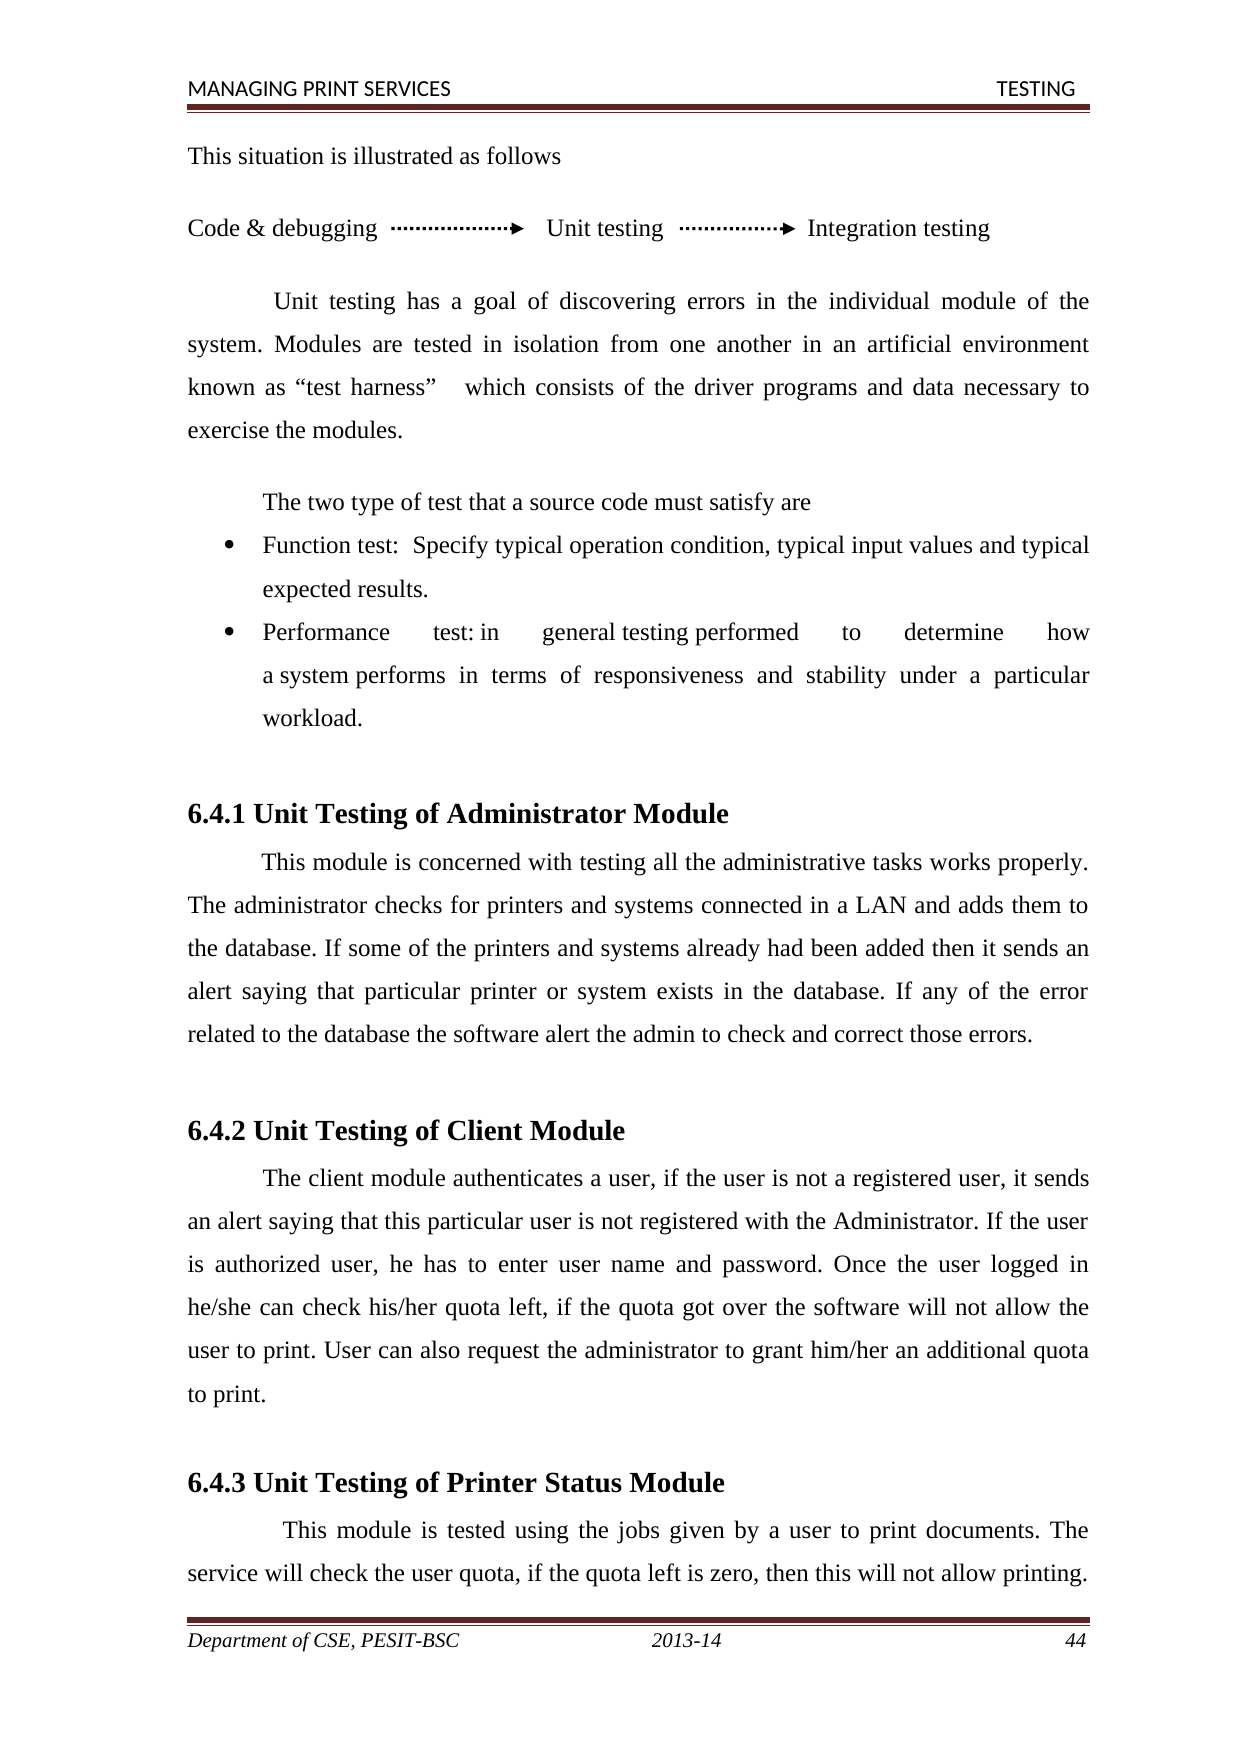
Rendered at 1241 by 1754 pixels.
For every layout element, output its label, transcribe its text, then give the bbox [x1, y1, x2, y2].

text This situation is illustrated as follows [187, 141, 1090, 170]
text 6.4.3 Unit Testing of Printer Status Module [187, 1465, 1090, 1498]
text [187, 1515, 1090, 1587]
text The client module authenticates a user, if the user is not a registered user, it sends an alert saying that this particular user is not registered with the Administrator. If the user is authorized user, he has to enter user name and password. Once the user logged in he/she can check his/her quota left, if the quota got over the software will not allow the user to print. User can also request the administrator to grant him/her an additional quota to print. [187, 1163, 1090, 1407]
text 6.4.2 Unit Testing of Client Module [187, 1113, 1090, 1146]
text Unit testing has a goal of discovering errors in the individual module of the system. Modules are tested in isolation from one another in an artificial environment known as “test harness” which consists of the driver programs and data necessary to exercise the modules. [187, 286, 1090, 444]
text This module is concerned with testing all the administrative tasks works properly. The administrator checks for printers and systems connected in a LAN and adds them to the database. If some of the printers and systems already had been added then it sends an alert saying that particular printer or system exists in the database. If any of the error related to the database the software alert the admin to check and correct those errors. [187, 847, 1090, 1048]
list Performance test: in general testing performed to determine how a system performs in terms of responsiveness and stability under a particular workload. [225, 617, 1090, 732]
text Code & debugging Unit testing Integration testing [187, 213, 1090, 242]
text 6.4.1 Unit Testing of Administrator Module [187, 797, 1090, 830]
list Function test: Specify typical operation condition, typical input values and typical expected results. [225, 531, 1090, 602]
text The two type of test that a source code must satisfy are [187, 487, 1090, 516]
